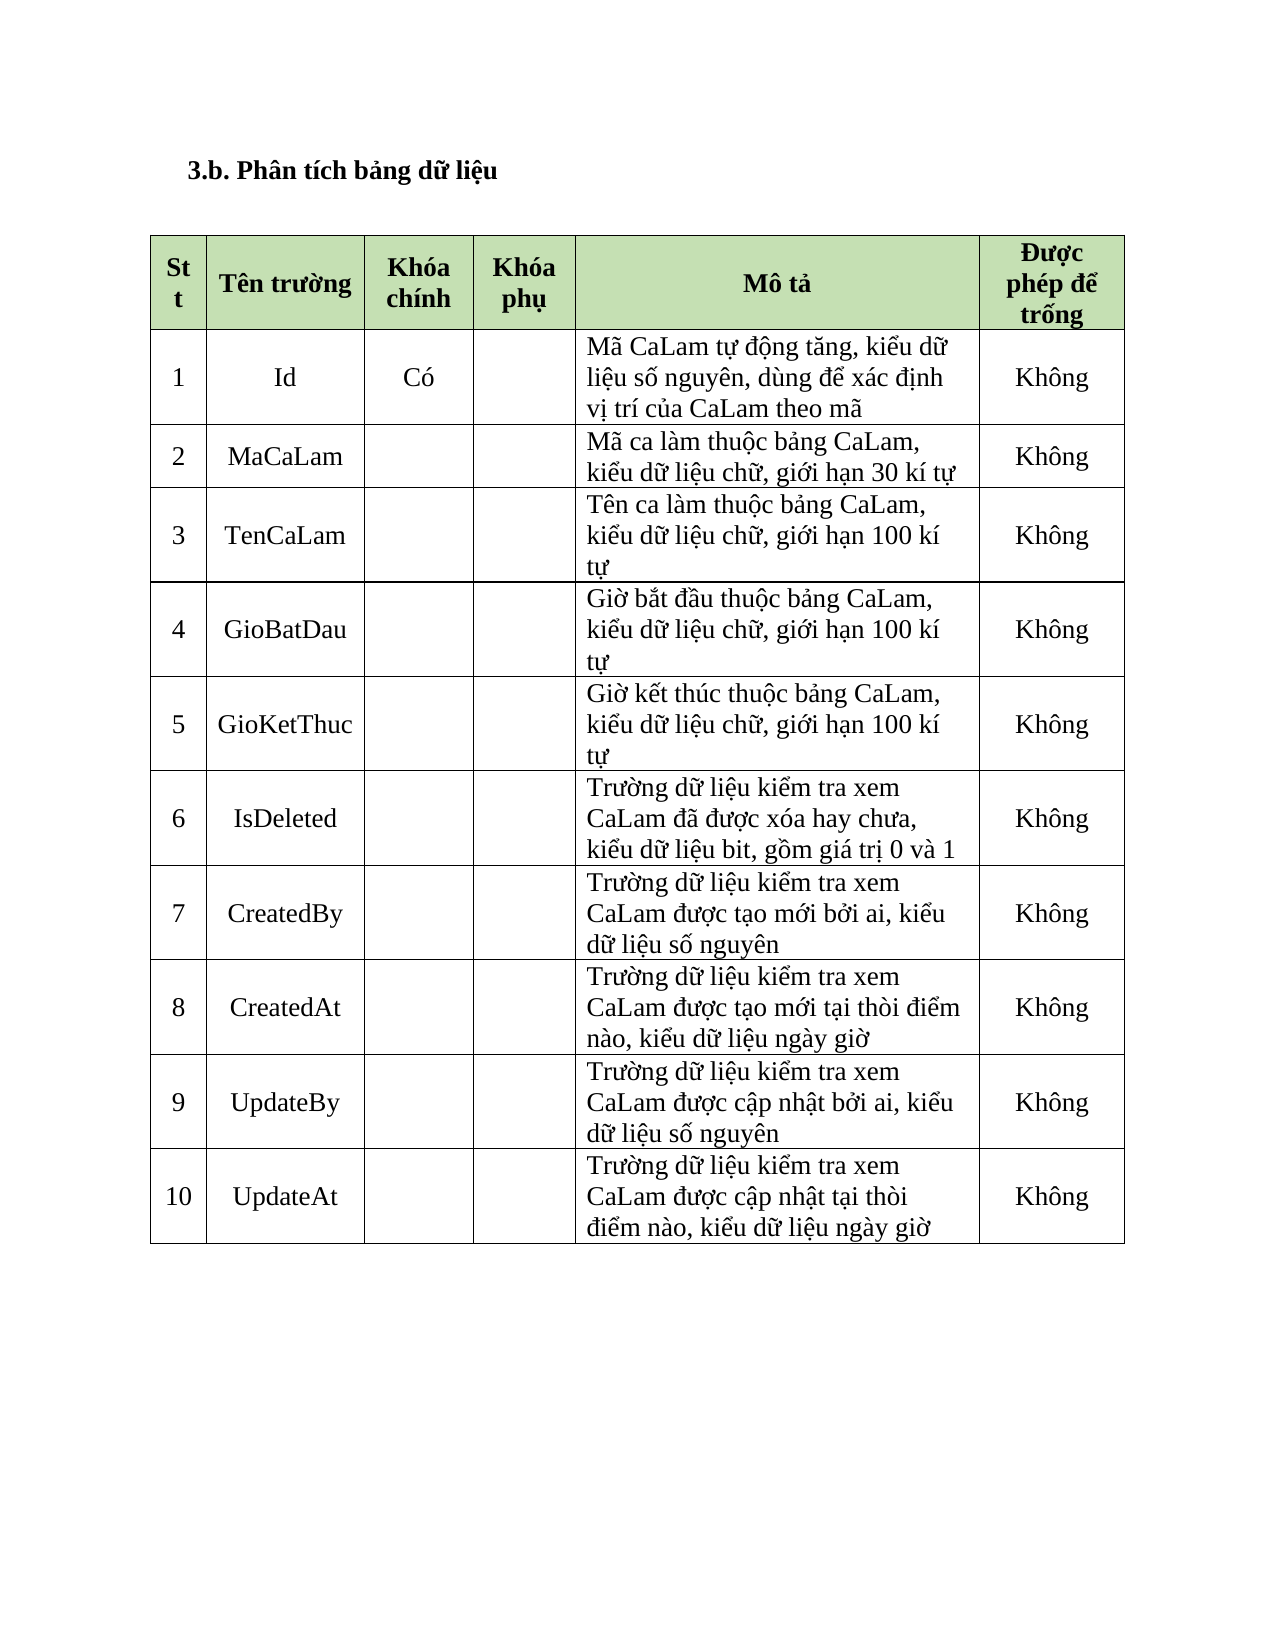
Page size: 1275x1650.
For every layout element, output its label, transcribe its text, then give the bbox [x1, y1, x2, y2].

table_cell TenCaLam [207, 488, 364, 581]
table_cell Id [207, 330, 364, 423]
table_header Stt [151, 236, 206, 329]
table_cell 7 [151, 866, 206, 959]
table_cell 9 [151, 1055, 206, 1148]
table_cell [365, 1149, 473, 1243]
table_cell [474, 425, 575, 487]
table_cell [474, 677, 575, 770]
table_header Tên trường [207, 236, 364, 329]
table_header Khóa chính [365, 236, 473, 329]
table_cell 1 [151, 330, 206, 423]
table_cell Trường dữ liệu kiểm tra xem CaLam được tạo mới tại thòi điểm nào, kiểu dữ liệu ngày giờ [576, 960, 979, 1054]
table_cell Không [980, 330, 1124, 423]
table_cell Không [980, 677, 1124, 770]
table_cell 8 [151, 960, 206, 1054]
table_cell Không [980, 1055, 1124, 1148]
table_cell [474, 771, 575, 865]
table_cell [365, 425, 473, 487]
table_cell [474, 1055, 575, 1148]
table_cell GioBatDau [207, 583, 364, 676]
table_cell [474, 960, 575, 1054]
table_cell [474, 1149, 575, 1243]
table_cell UpdateAt [207, 1149, 364, 1243]
table_cell Trường dữ liệu kiểm tra xem CaLam được tạo mới bởi ai, kiểu dữ liệu số nguyên [576, 866, 979, 959]
table_cell 6 [151, 771, 206, 865]
table_cell GioKetThuc [207, 677, 364, 770]
table_cell Không [980, 488, 1124, 581]
table_header Khóa phụ [474, 236, 575, 329]
table_header Mô tả [576, 236, 979, 329]
table_cell [474, 583, 575, 676]
table_cell Có [365, 330, 473, 423]
table_header Được phép để trống [980, 236, 1124, 329]
table_cell [474, 330, 575, 423]
table_cell IsDeleted [207, 771, 364, 865]
table_cell Không [980, 425, 1124, 487]
table_cell CreatedAt [207, 960, 364, 1054]
table_cell [365, 677, 473, 770]
table_cell 4 [151, 583, 206, 676]
table_cell Trường dữ liệu kiểm tra xem CaLam được cập nhật bởi ai, kiểu dữ liệu số nguyên [576, 1055, 979, 1148]
table_cell 10 [151, 1149, 206, 1243]
table_cell Tên ca làm thuộc bảng CaLam, kiểu dữ liệu chữ, giới hạn 100 kí tự [576, 488, 979, 581]
table_cell Mã ca làm thuộc bảng CaLam, kiểu dữ liệu chữ, giới hạn 30 kí tự [576, 425, 979, 487]
table_cell 3 [151, 488, 206, 581]
table_cell Không [980, 583, 1124, 676]
subtitle Phân tích bảng dữ liệu [187, 154, 1125, 185]
table_cell Không [980, 866, 1124, 959]
table_cell MaCaLam [207, 425, 364, 487]
table_cell [365, 583, 473, 676]
table_cell CreatedBy [207, 866, 364, 959]
table_cell [365, 771, 473, 865]
table_cell Không [980, 771, 1124, 865]
table_cell 2 [151, 425, 206, 487]
table_cell [365, 866, 473, 959]
table_cell [365, 488, 473, 581]
table_cell Giờ kết thúc thuộc bảng CaLam, kiểu dữ liệu chữ, giới hạn 100 kí tự [576, 677, 979, 770]
table_cell Trường dữ liệu kiểm tra xem CaLam đã được xóa hay chưa, kiểu dữ liệu bit, gồm giá trị 0 và 1 [576, 771, 979, 865]
table_cell [474, 866, 575, 959]
table_cell [365, 960, 473, 1054]
table_cell [474, 488, 575, 581]
table_cell Mã CaLam tự động tăng, kiểu dữ liệu số nguyên, dùng để xác định vị trí của CaLam theo mã [576, 330, 979, 423]
table_cell 5 [151, 677, 206, 770]
table_cell Trường dữ liệu kiểm tra xem CaLam được cập nhật tại thòi điểm nào, kiểu dữ liệu ngày giờ [576, 1149, 979, 1243]
table_cell Không [980, 960, 1124, 1054]
table_cell Không [980, 1149, 1124, 1243]
table_cell UpdateBy [207, 1055, 364, 1148]
table_cell [365, 1055, 473, 1148]
table_cell Giờ bắt đầu thuộc bảng CaLam, kiểu dữ liệu chữ, giới hạn 100 kí tự [576, 583, 979, 676]
